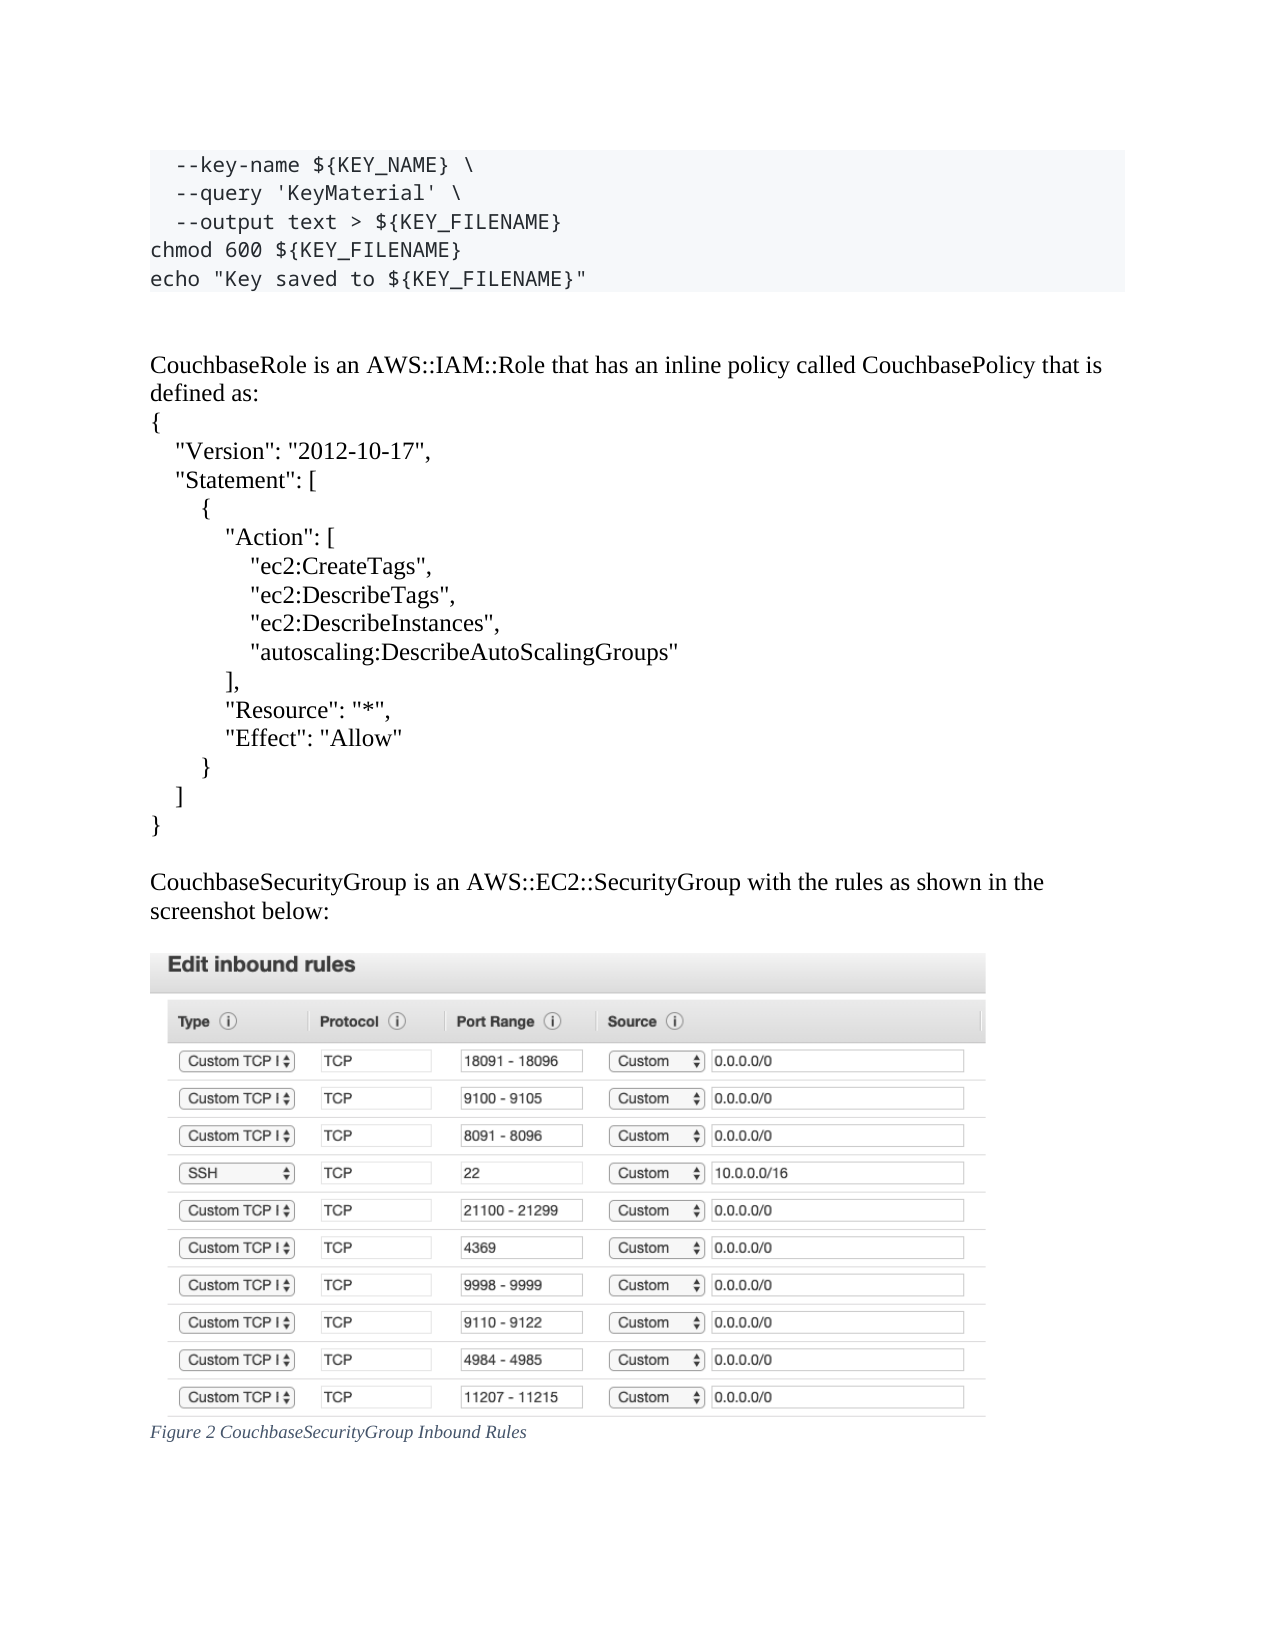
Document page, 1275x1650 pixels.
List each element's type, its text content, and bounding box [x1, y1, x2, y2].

text CouchbaseSecurityGroup is an AWS::EC2::SecurityGroup with the rules as shown in the screenshot below: [150, 867, 1125, 925]
text --key-name ${KEY_NAME} \ [150, 150, 1125, 178]
text } [150, 752, 1125, 781]
text "ec2:CreateTags", [150, 551, 1125, 580]
text "Resource": "*", [150, 695, 1125, 723]
text ], [150, 666, 1125, 695]
text "autoscaling:DescribeAutoScalingGroups" [150, 637, 1125, 666]
text "ec2:DescribeTags", [150, 580, 1125, 608]
picture [150, 953, 986, 1422]
text } [150, 810, 1125, 838]
text Figure 2 CouchbaseSecurityGroup Inbound Rules [150, 1421, 1125, 1443]
text { [150, 493, 1125, 522]
text { [150, 407, 1125, 436]
text --output text > ${KEY_FILENAME} [150, 207, 1125, 235]
text ] [150, 781, 1125, 810]
text chmod 600 ${KEY_FILENAME} [150, 235, 1125, 264]
text "Effect": "Allow" [150, 723, 1125, 752]
text "Statement": [ [150, 465, 1125, 493]
text "Version": "2012-10-17", [150, 436, 1125, 465]
text "ec2:DescribeInstances", [150, 608, 1125, 637]
text "Action": [ [150, 522, 1125, 551]
text --query 'KeyMaterial' \ [150, 178, 1125, 207]
text echo "Key saved to ${KEY_FILENAME}" [150, 264, 1125, 292]
text CouchbaseRole is an AWS::IAM::Role that has an inline policy called CouchbasePolicy that is defined as: [150, 350, 1125, 407]
